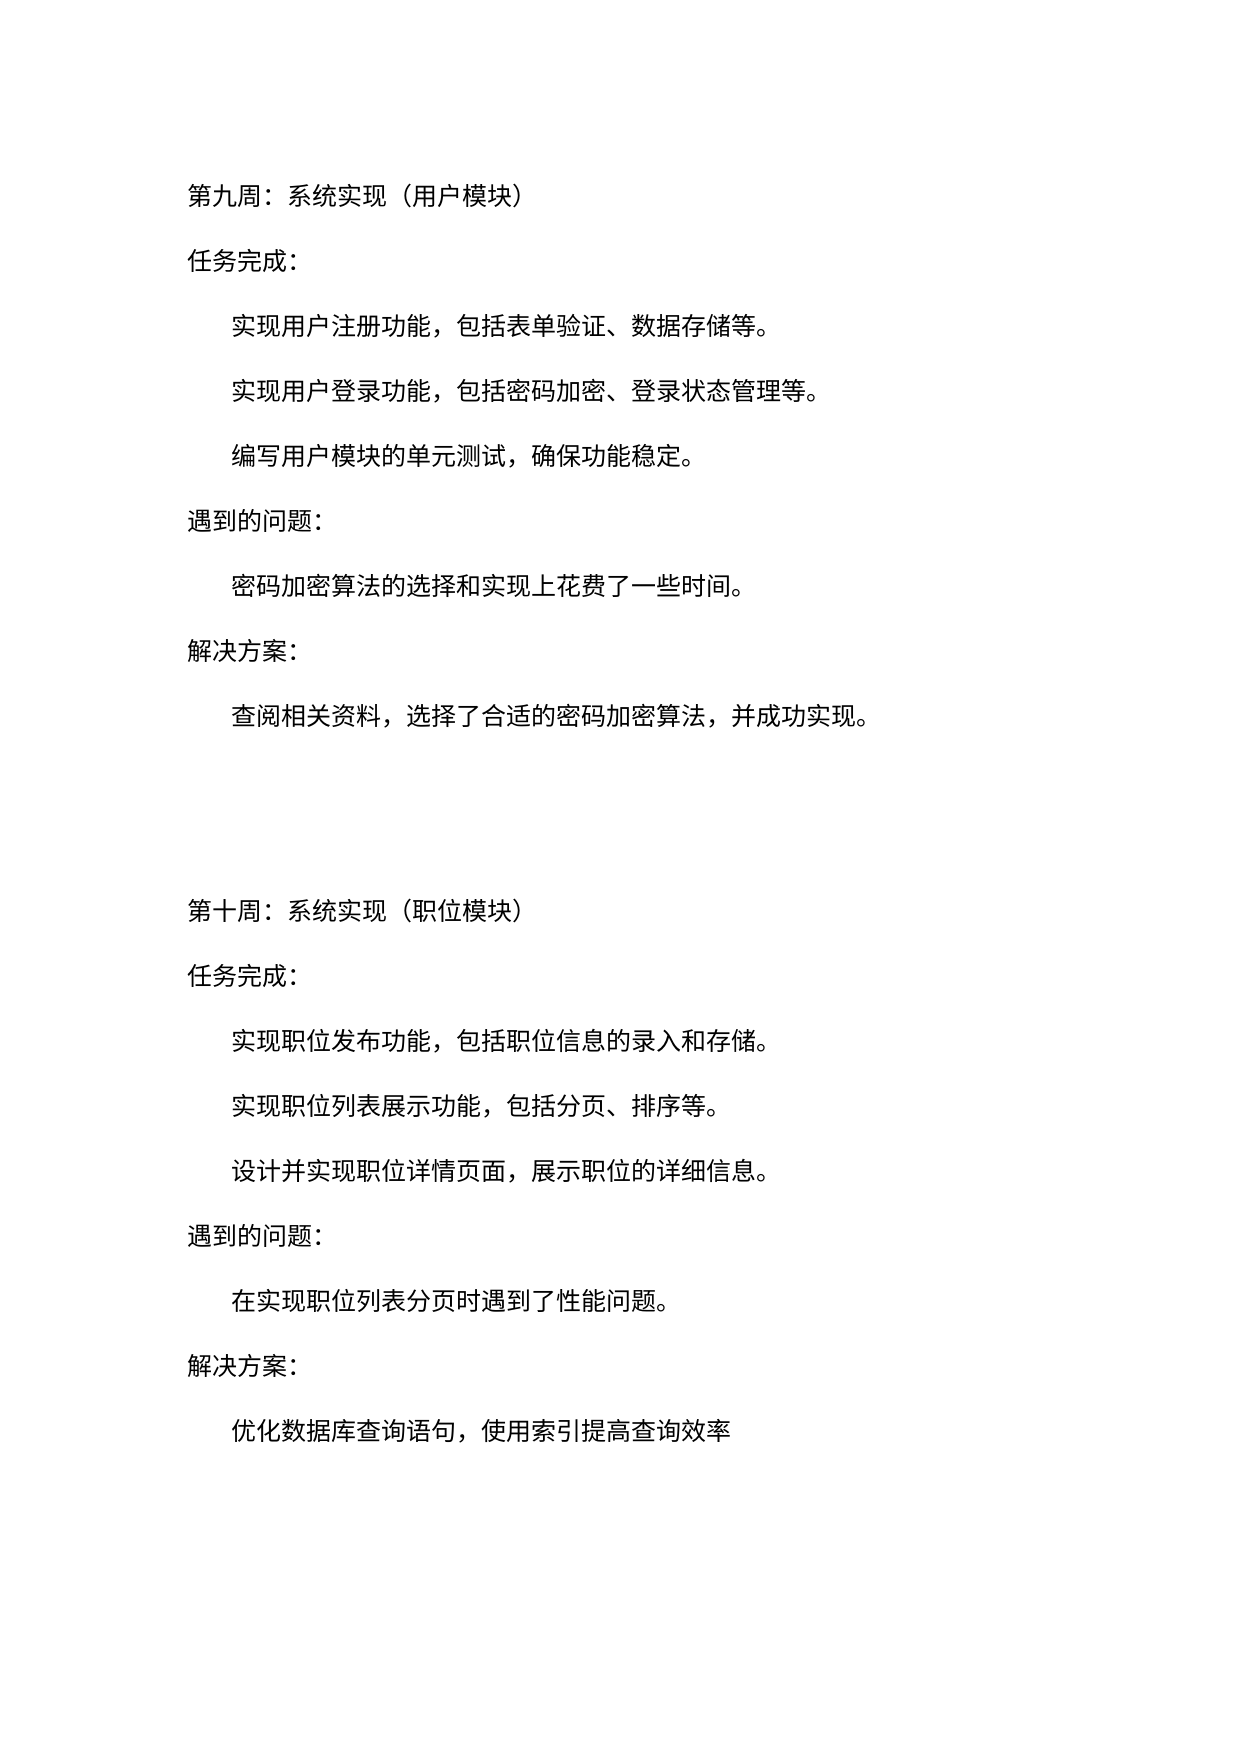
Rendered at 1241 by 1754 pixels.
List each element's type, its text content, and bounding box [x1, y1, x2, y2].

text 实现用户注册功能，包括表单验证、数据存储等。 [187, 292, 1053, 357]
text 任务完成： [187, 227, 1053, 292]
text 优化数据库查询语句，使用索引提高查询效率 [187, 1397, 1053, 1462]
text 任务完成： [187, 942, 1053, 1007]
text 编写用户模块的单元测试，确保功能稳定。 [187, 422, 1053, 487]
text 在实现职位列表分页时遇到了性能问题。 [187, 1267, 1053, 1332]
text 实现用户登录功能，包括密码加密、登录状态管理等。 [187, 357, 1053, 422]
text 遇到的问题： [187, 1202, 1053, 1267]
text 第十周：系统实现（职位模块） [187, 877, 1053, 942]
text 查阅相关资料，选择了合适的密码加密算法，并成功实现。 [187, 682, 1053, 747]
text 第九周：系统实现（用户模块） [187, 162, 1053, 227]
text 实现职位发布功能，包括职位信息的录入和存储。 [187, 1007, 1053, 1072]
text 遇到的问题： [187, 487, 1053, 552]
text 实现职位列表展示功能，包括分页、排序等。 [187, 1072, 1053, 1137]
text 解决方案： [187, 1332, 1053, 1397]
text 密码加密算法的选择和实现上花费了一些时间。 [187, 552, 1053, 617]
text 设计并实现职位详情页面，展示职位的详细信息。 [187, 1137, 1053, 1202]
text 解决方案： [187, 617, 1053, 682]
